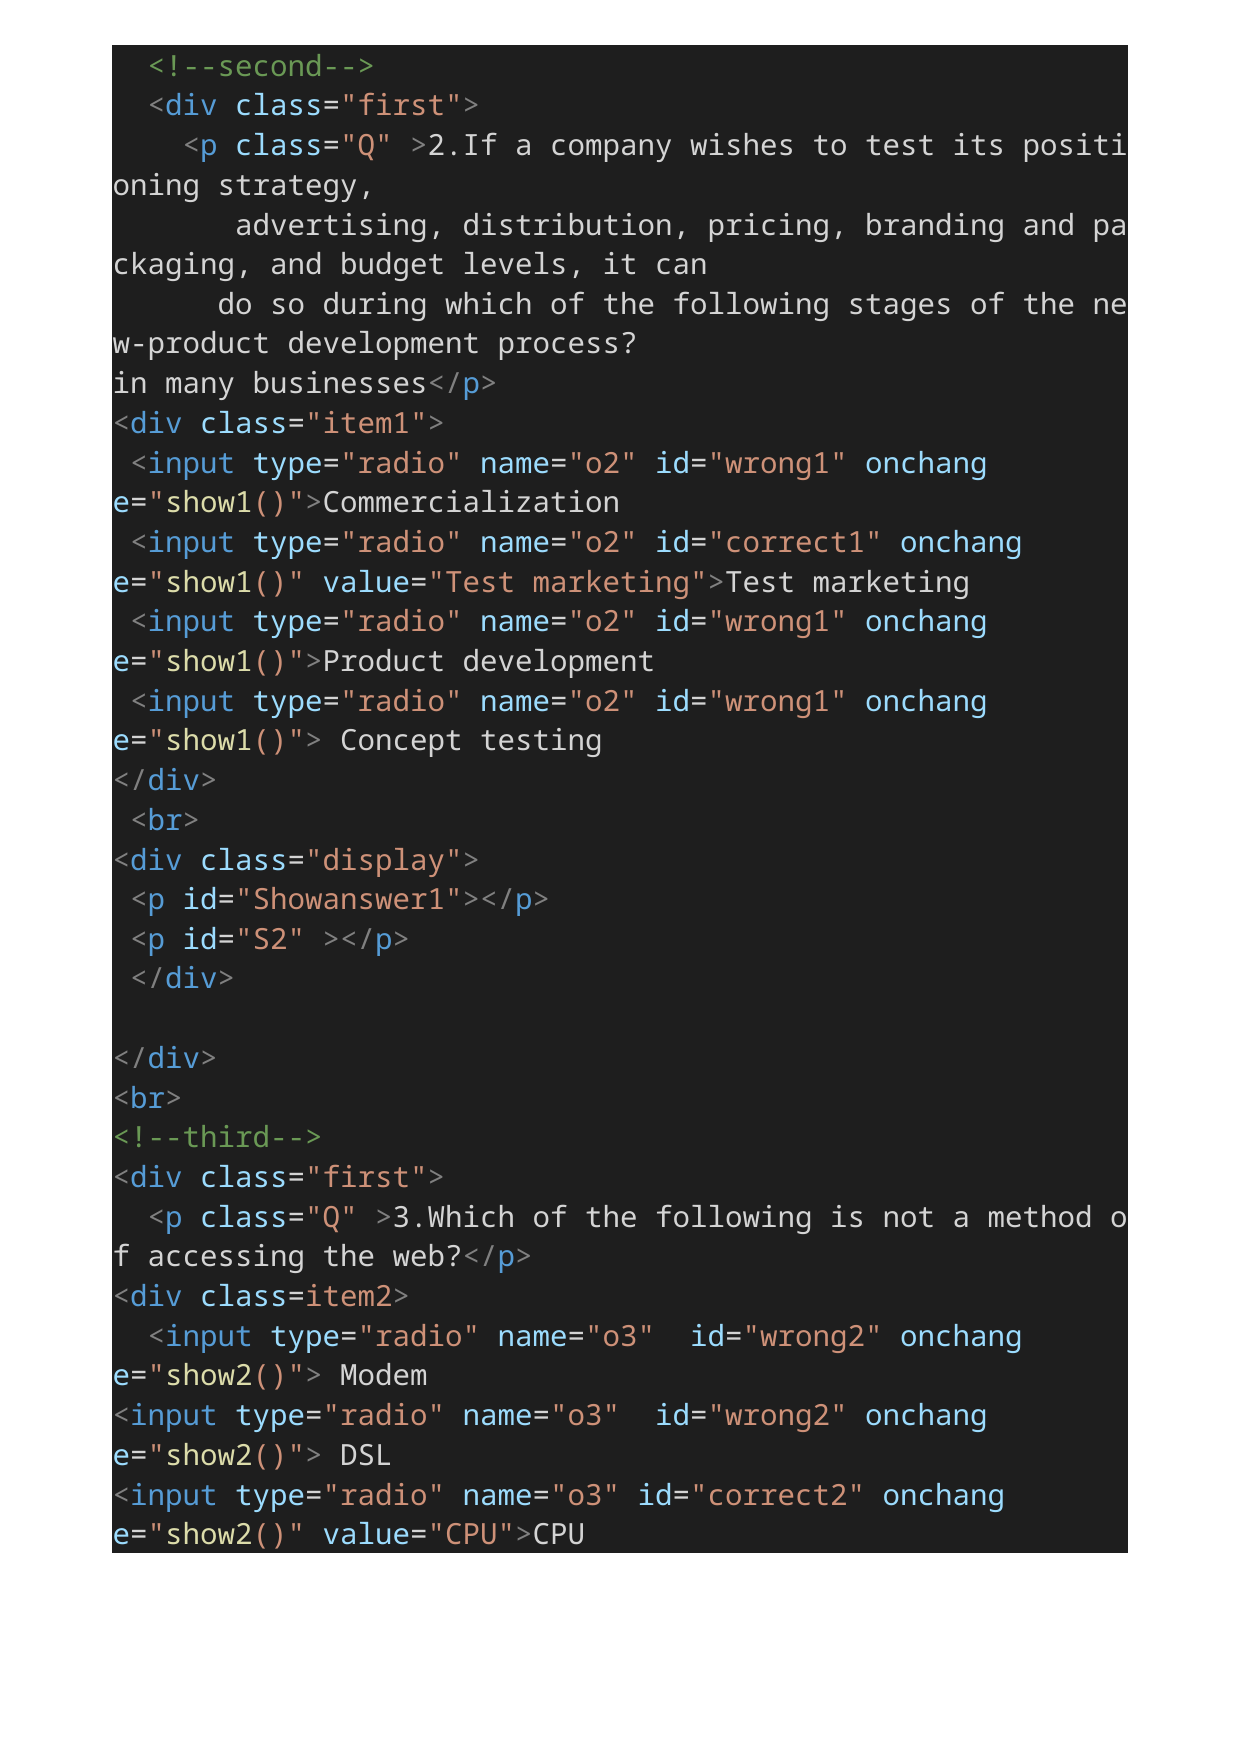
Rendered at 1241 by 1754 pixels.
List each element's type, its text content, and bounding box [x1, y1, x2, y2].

text <div class=item2> [112, 1275, 1128, 1315]
text <input type="radio" name="o3" id="wrong2" onchange="show2()"> Modem [112, 1315, 1128, 1394]
text <input type="radio" name="o2" id="correct1" onchange="show1()" value="Test marketing">Test marketing [112, 521, 1128, 601]
text <p class="Q" >2.If a company wishes to test its positioning strategy, [112, 124, 1128, 204]
text <input type="radio" name="o2" id="wrong1" onchange="show1()">Commercialization [112, 442, 1128, 521]
text </div> [112, 958, 1128, 997]
text <br> [112, 1077, 1128, 1117]
text </div> [112, 759, 1128, 799]
text <div class="item1"> [112, 402, 1128, 442]
text <div class="first"> [112, 1156, 1128, 1196]
text <input type="radio" name="o2" id="wrong1" onchange="show1()"> Concept testing [112, 680, 1128, 759]
text do so during which of the following stages of the new-product development process? [112, 283, 1128, 362]
text <br> [112, 799, 1128, 839]
text <!--third--> [112, 1117, 1128, 1156]
text in many businesses</p> [112, 362, 1128, 402]
text <input type="radio" name="o3" id="wrong2" onchange="show2()"> DSL [112, 1394, 1128, 1474]
text <div class="first"> [112, 85, 1128, 124]
text </div> [112, 1037, 1128, 1077]
text <div class="display"> [112, 839, 1128, 878]
text <!--second--> [112, 45, 1128, 85]
text <p id="Showanswer1"></p> [112, 878, 1128, 918]
text advertising, distribution, pricing, branding and packaging, and budget levels, it can [112, 204, 1128, 283]
text <input type="radio" name="o2" id="wrong1" onchange="show1()">Product development [112, 601, 1128, 680]
text <p class="Q" >3.Which of the following is not a method of accessing the web?</p> [112, 1196, 1128, 1275]
text <p id="S2" ></p> [112, 918, 1128, 958]
text <input type="radio" name="o3" id="correct2" onchange="show2()" value="CPU">CPU [112, 1474, 1128, 1553]
